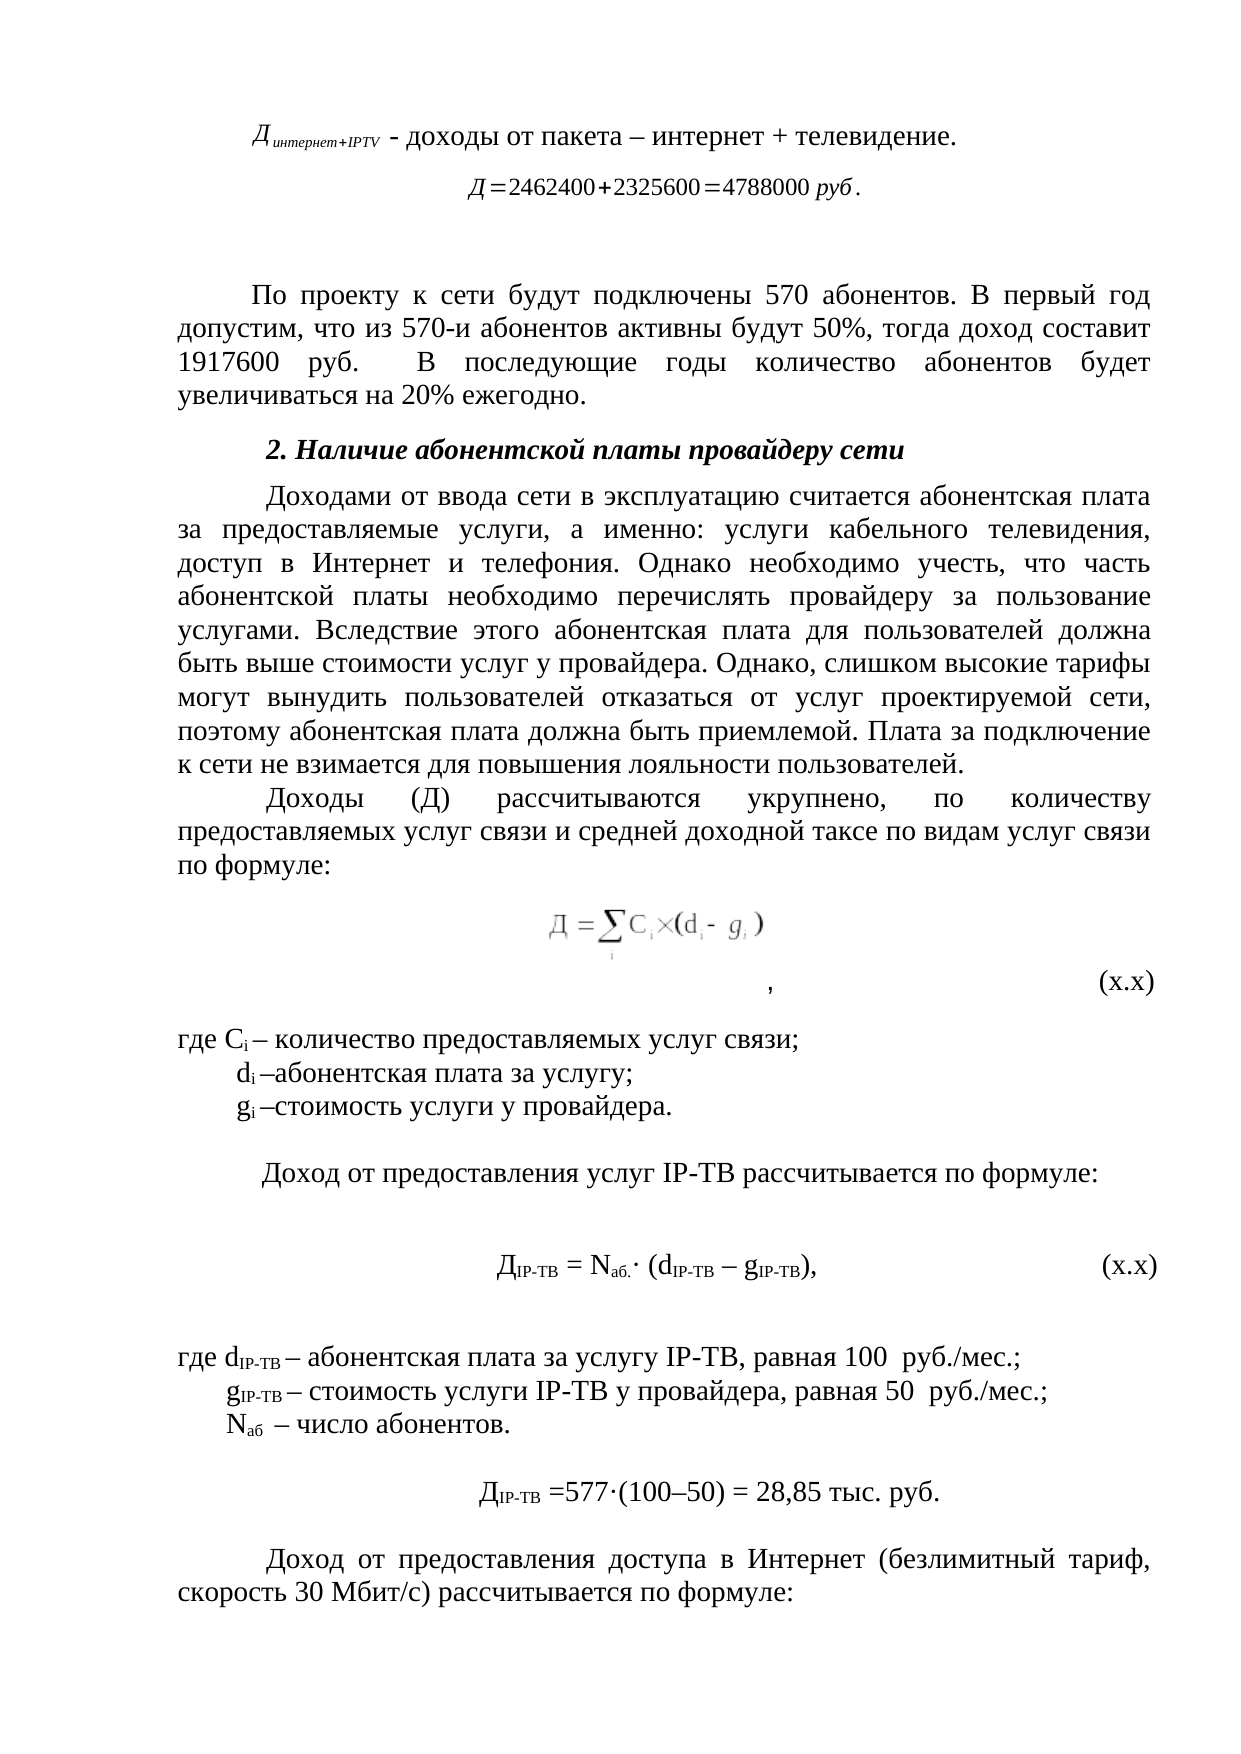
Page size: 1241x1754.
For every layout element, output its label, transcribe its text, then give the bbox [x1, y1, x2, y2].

text Доход от предоставления услуг IP-ТВ рассчитывается по формуле: [177, 1155, 1158, 1189]
text di –абонентская плата за услугу; [192, 1055, 1158, 1088]
text Доходами от ввода сети в эксплуатацию считается абонентская плата за предоставляемые услуги, а именно: услуги кабельного телевидения, доступ в Интернет и телефония. Однако необходимо учесть, что часть абонентской платы необходимо перечислять провайдеру за пользование услугами. Вследствие этого абонентская плата для пользователей должна быть выше стоимости услуг у провайдера. Однако, слишком высокие тарифы могут вынудить пользователей отказаться от услуг проектируемой сети, поэтому абонентская плата должна быть приемлемой. Плата за подключение к сети не взимается для повышения лояльности пользователей. [177, 478, 1152, 780]
text , (х.х) [177, 905, 1158, 996]
text Доходы (Д) рассчитываются укрупнено, по количеству предоставляемых услуг связи и средней доходной таксе по видам услуг связи по формуле: [177, 780, 1152, 880]
text 2. Наличие абонентской платы провайдеру сети [177, 432, 1152, 465]
text Nаб – число абонентов. [177, 1407, 1158, 1440]
text где dIP-ТВ – абонентская плата за услугу IP-ТВ, равная 100 руб./мес.; [177, 1339, 1158, 1373]
text ДIP-ТВ = Nаб.· (dIP-ТВ – gIP-ТВ), (х.х) [177, 1247, 1158, 1281]
text gi –стоимость услуги у провайдера. [192, 1088, 1158, 1122]
text Доход от предоставления доступа в Интернет (безлимитный тариф, скорость 30 Мбит/с) рассчитывается по формуле: [177, 1541, 1152, 1608]
text ДIP-ТВ =577·(100–50) = 28,85 тыс. руб. [177, 1474, 1158, 1507]
text gIP-ТВ – стоимость услуги IP-ТВ у провайдера, равная 50 руб./мес.; [177, 1373, 1158, 1407]
text - доходы от пакета – интернет + телевидение. [177, 118, 1152, 153]
text где Сi – количество предоставляемых услуг связи; [177, 1021, 1158, 1055]
text По проекту к сети будут подключены 570 абонентов. В первый год допустим, что из 570-и абонентов активны будут 50%, тогда доход составит 1917600 руб. В последующие годы количество абонентов будет увеличиваться на 20% ежегодно. [177, 277, 1152, 411]
